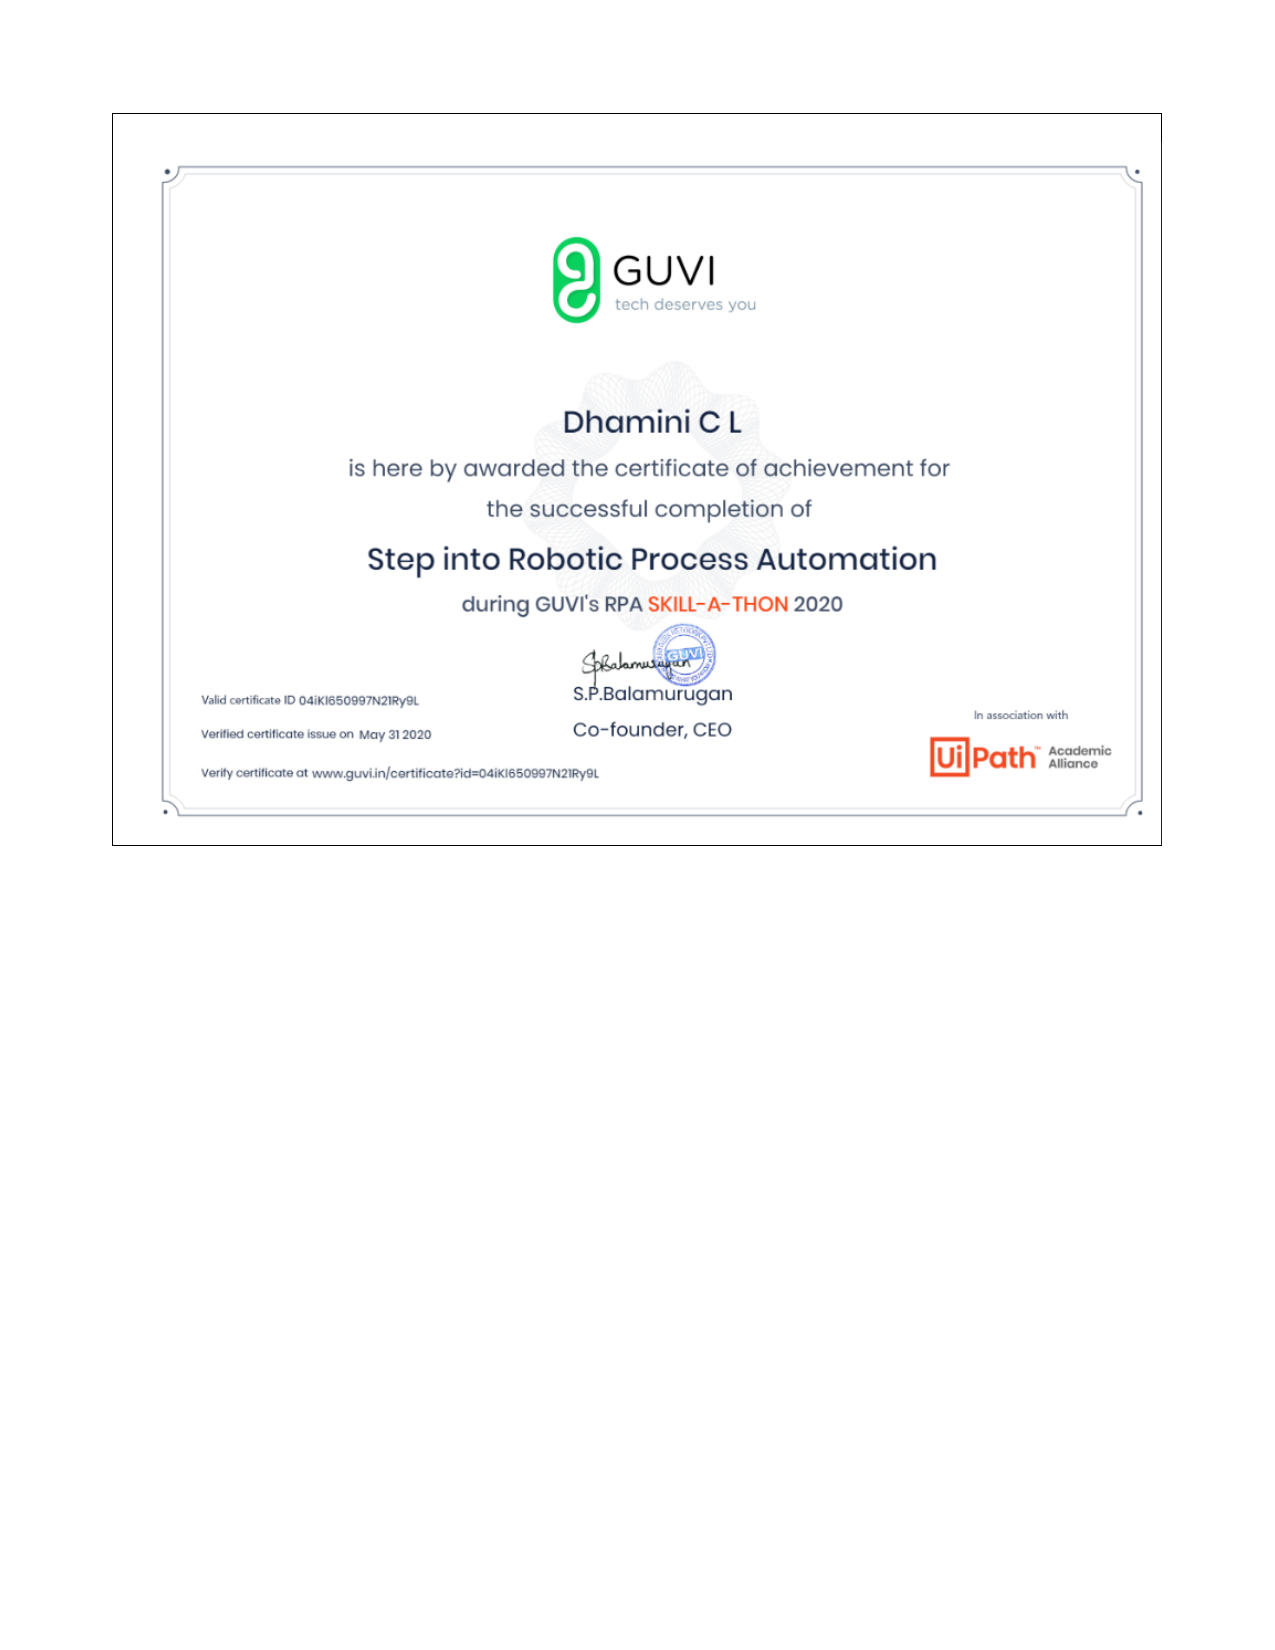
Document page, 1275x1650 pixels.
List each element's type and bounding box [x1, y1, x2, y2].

picture [123, 142, 1162, 845]
table_cell [113, 114, 1161, 845]
